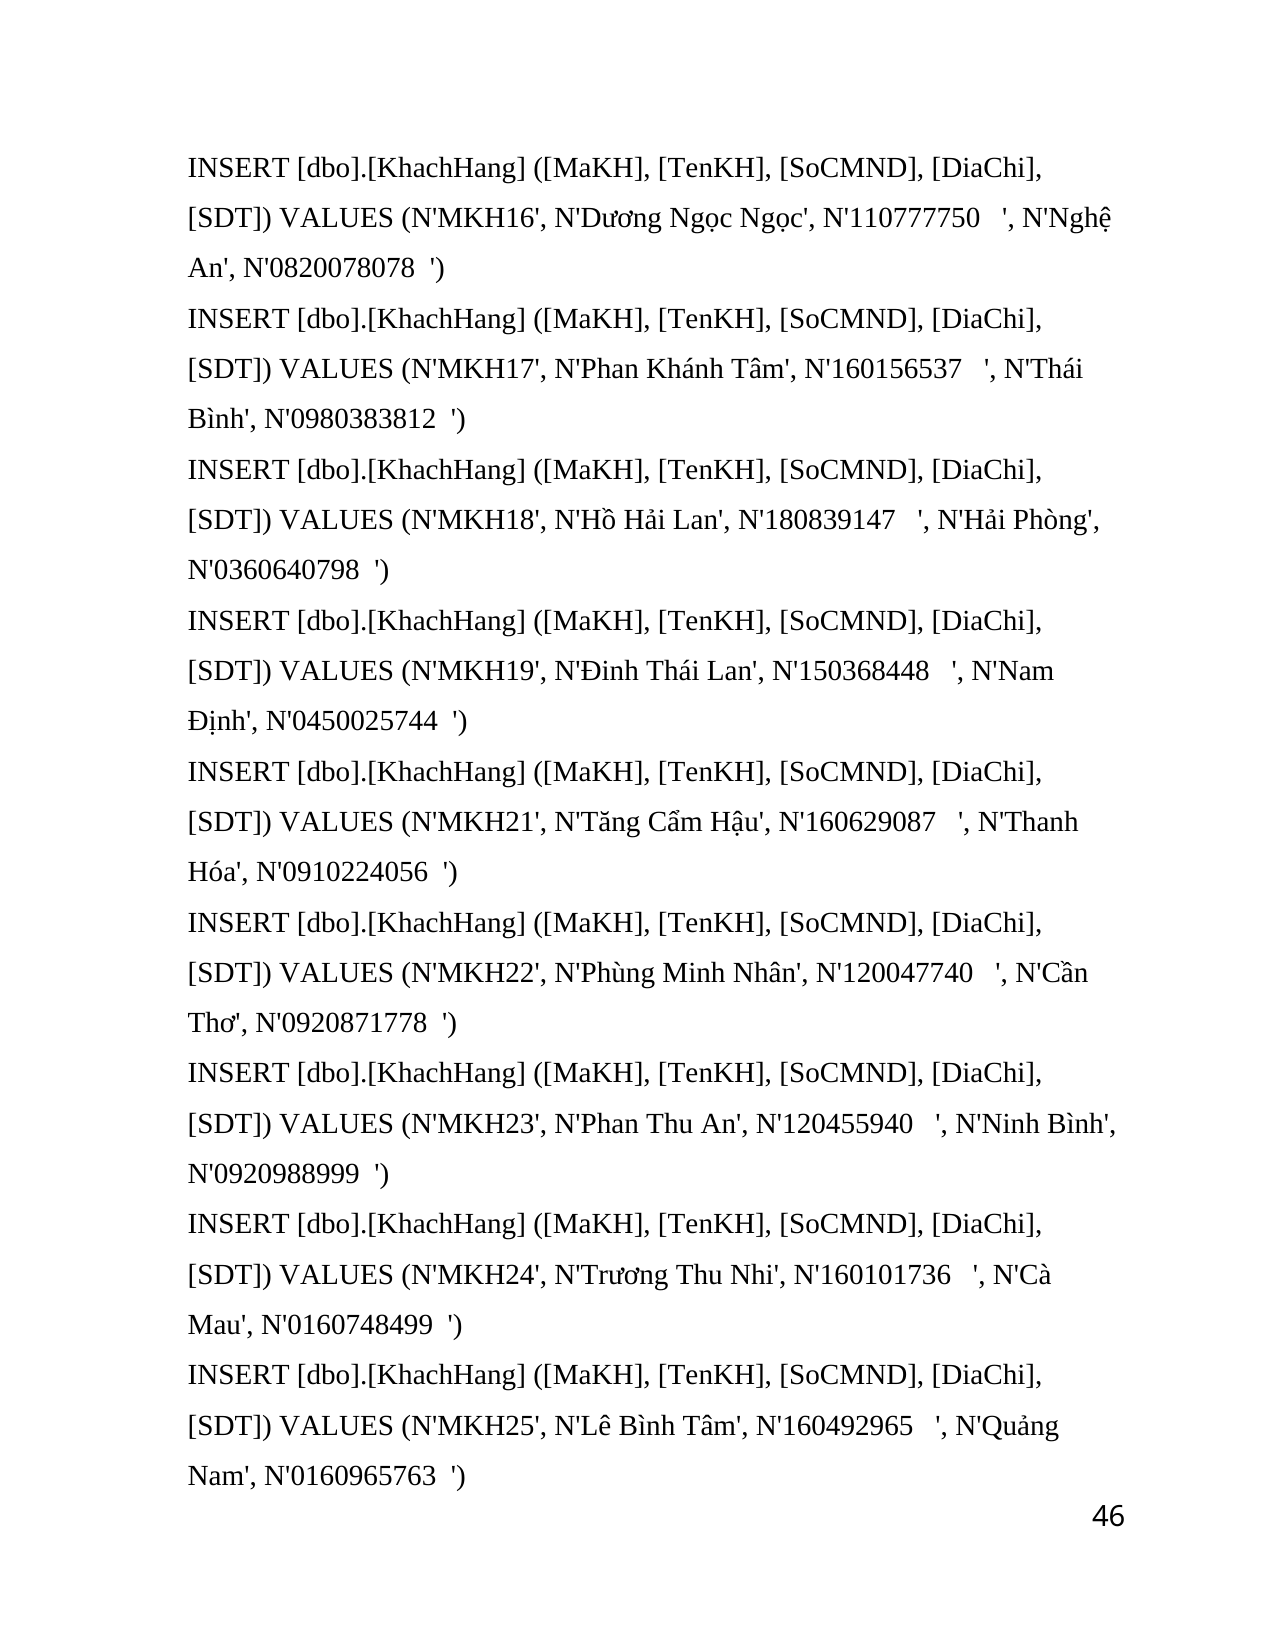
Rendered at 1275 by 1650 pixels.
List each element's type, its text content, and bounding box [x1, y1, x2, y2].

text INSERT [dbo].[KhachHang] ([MaKH], [TenKH], [SoCMND], [DiaChi], [SDT]) VALUES (N'MKH24', N'Trương Thu Nhi', N'160101736 ', N'Cà Mau', N'0160748499 ') [187, 1207, 1125, 1341]
text INSERT [dbo].[KhachHang] ([MaKH], [TenKH], [SoCMND], [DiaChi], [SDT]) VALUES (N'MKH25', N'Lê Bình Tâm', N'160492965 ', N'Quảng Nam', N'0160965763 ') [187, 1357, 1125, 1492]
text INSERT [dbo].[KhachHang] ([MaKH], [TenKH], [SoCMND], [DiaChi], [SDT]) VALUES (N'MKH18', N'Hồ Hải Lan', N'180839147 ', N'Hải Phòng', N'0360640798 ') [187, 452, 1125, 586]
text INSERT [dbo].[KhachHang] ([MaKH], [TenKH], [SoCMND], [DiaChi], [SDT]) VALUES (N'MKH16', N'Dương Ngọc Ngọc', N'110777750 ', N'Nghệ An', N'0820078078 ') [187, 150, 1125, 284]
text INSERT [dbo].[KhachHang] ([MaKH], [TenKH], [SoCMND], [DiaChi], [SDT]) VALUES (N'MKH19', N'Đinh Thái Lan', N'150368448 ', N'Nam Định', N'0450025744 ') [187, 603, 1125, 737]
text INSERT [dbo].[KhachHang] ([MaKH], [TenKH], [SoCMND], [DiaChi], [SDT]) VALUES (N'MKH23', N'Phan Thu An', N'120455940 ', N'Ninh Bình', N'0920988999 ') [187, 1056, 1125, 1190]
text INSERT [dbo].[KhachHang] ([MaKH], [TenKH], [SoCMND], [DiaChi], [SDT]) VALUES (N'MKH22', N'Phùng Minh Nhân', N'120047740 ', N'Cần Thơ', N'0920871778 ') [187, 905, 1125, 1039]
text INSERT [dbo].[KhachHang] ([MaKH], [TenKH], [SoCMND], [DiaChi], [SDT]) VALUES (N'MKH21', N'Tăng Cẩm Hậu', N'160629087 ', N'Thanh Hóa', N'0910224056 ') [187, 754, 1125, 888]
text INSERT [dbo].[KhachHang] ([MaKH], [TenKH], [SoCMND], [DiaChi], [SDT]) VALUES (N'MKH17', N'Phan Khánh Tâm', N'160156537 ', N'Thái Bình', N'0980383812 ') [187, 301, 1125, 435]
